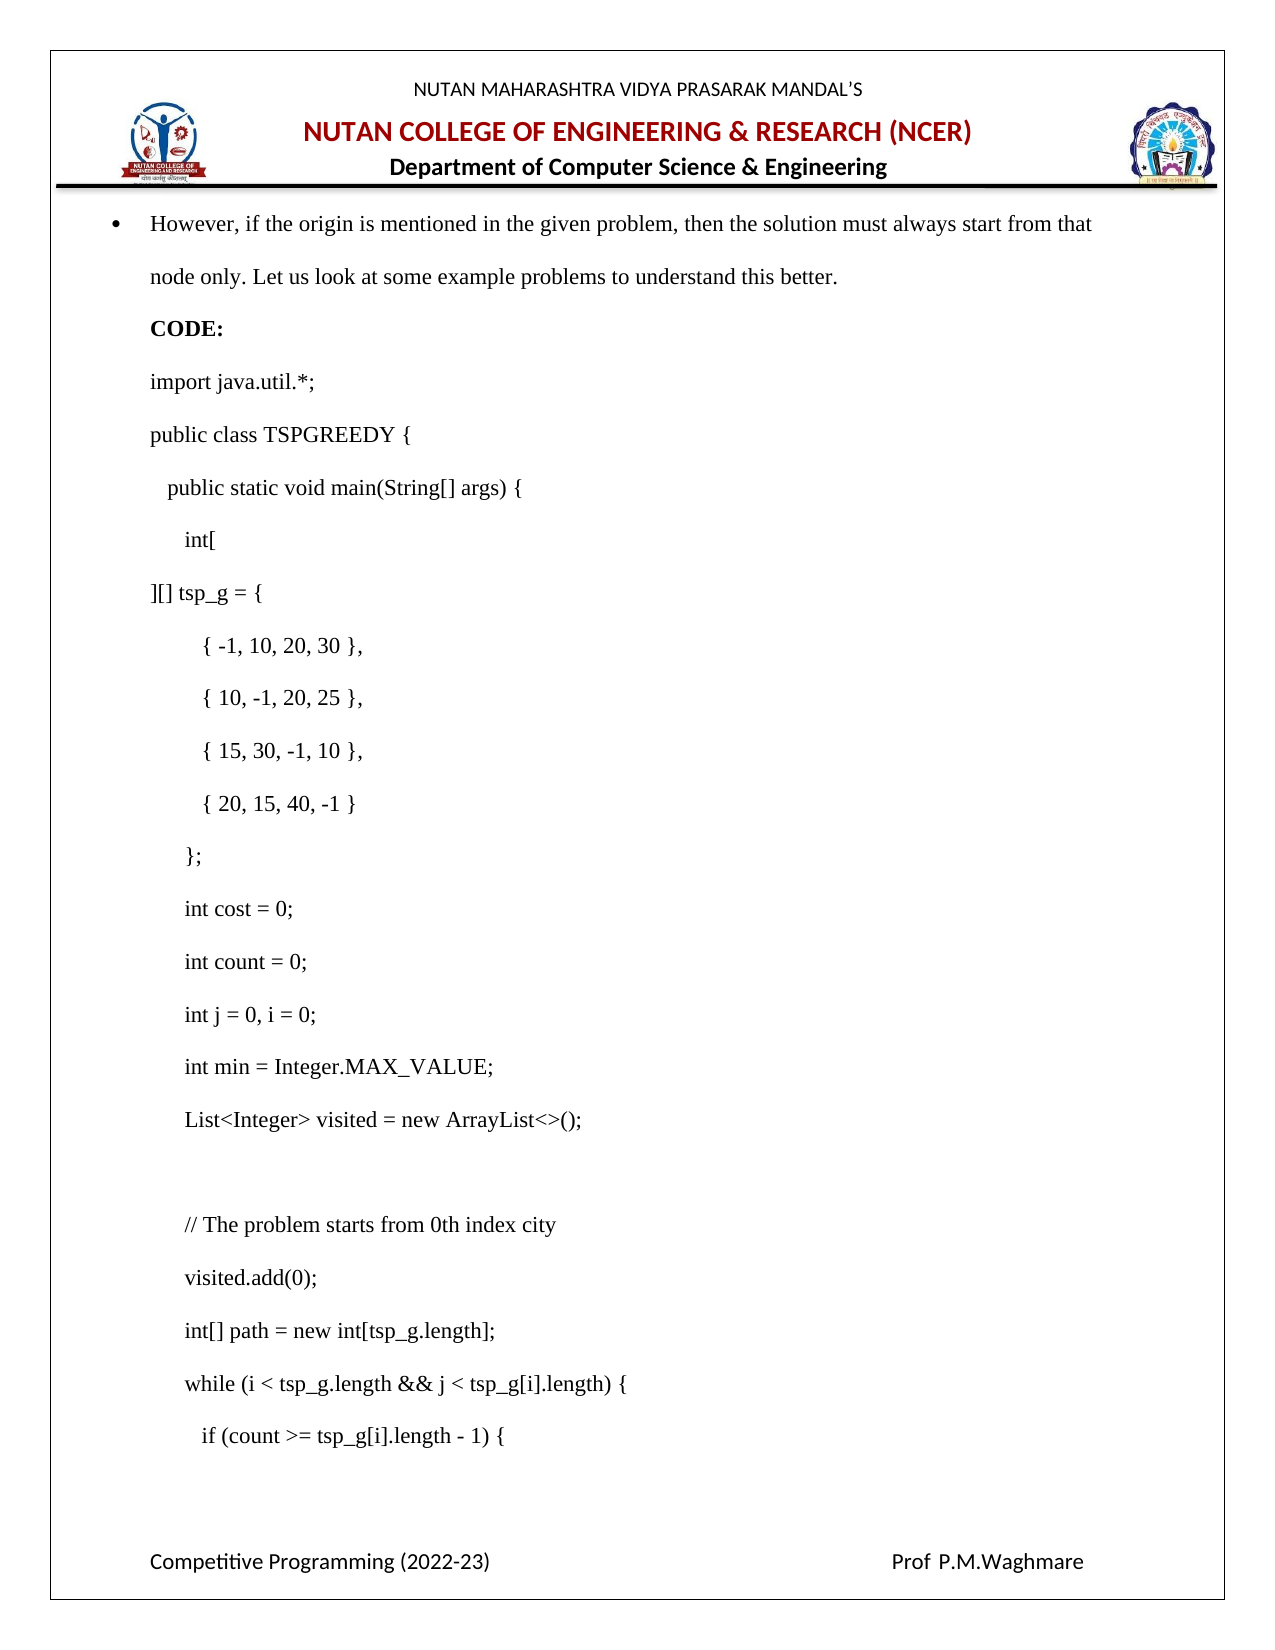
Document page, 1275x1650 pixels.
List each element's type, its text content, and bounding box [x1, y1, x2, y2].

text public class TSPGREEDY { [150, 421, 1125, 447]
text { -1, 10, 20, 30 }, [150, 632, 1125, 658]
text import java.util.*; [150, 368, 1125, 394]
text }; [150, 843, 1125, 869]
text int cost = 0; [150, 895, 1125, 922]
text List<Integer> visited = new ArrayList<>(); [150, 1106, 1125, 1132]
text CODE: [150, 316, 1125, 342]
text if (count >= tsp_g[i].length - 1) { [150, 1422, 1125, 1449]
text int[] path = new int[tsp_g.length]; [150, 1317, 1125, 1343]
picture [1127, 100, 1218, 183]
text visited.add(0); [150, 1264, 1125, 1291]
text int count = 0; [150, 948, 1125, 974]
list However, if the origin is mentioned in the given problem, then the solution must always start from that node only. Let us look at some example problems to understand this better. [112, 210, 1125, 289]
picture [117, 98, 208, 183]
text { 10, -1, 20, 25 }, [150, 684, 1125, 711]
text while (i < tsp_g.length && j < tsp_g[i].length) { [150, 1370, 1125, 1396]
text int[ [150, 526, 1125, 553]
text // The problem starts from 0th index city [150, 1212, 1125, 1238]
text int j = 0, i = 0; [150, 1001, 1125, 1027]
text int min = Integer.MAX_VALUE; [150, 1053, 1125, 1080]
text { 20, 15, 40, -1 } [150, 790, 1125, 816]
text public static void main(String[] args) { [150, 474, 1125, 500]
text ][] tsp_g = { [150, 579, 1125, 605]
text { 15, 30, -1, 10 }, [150, 737, 1125, 763]
